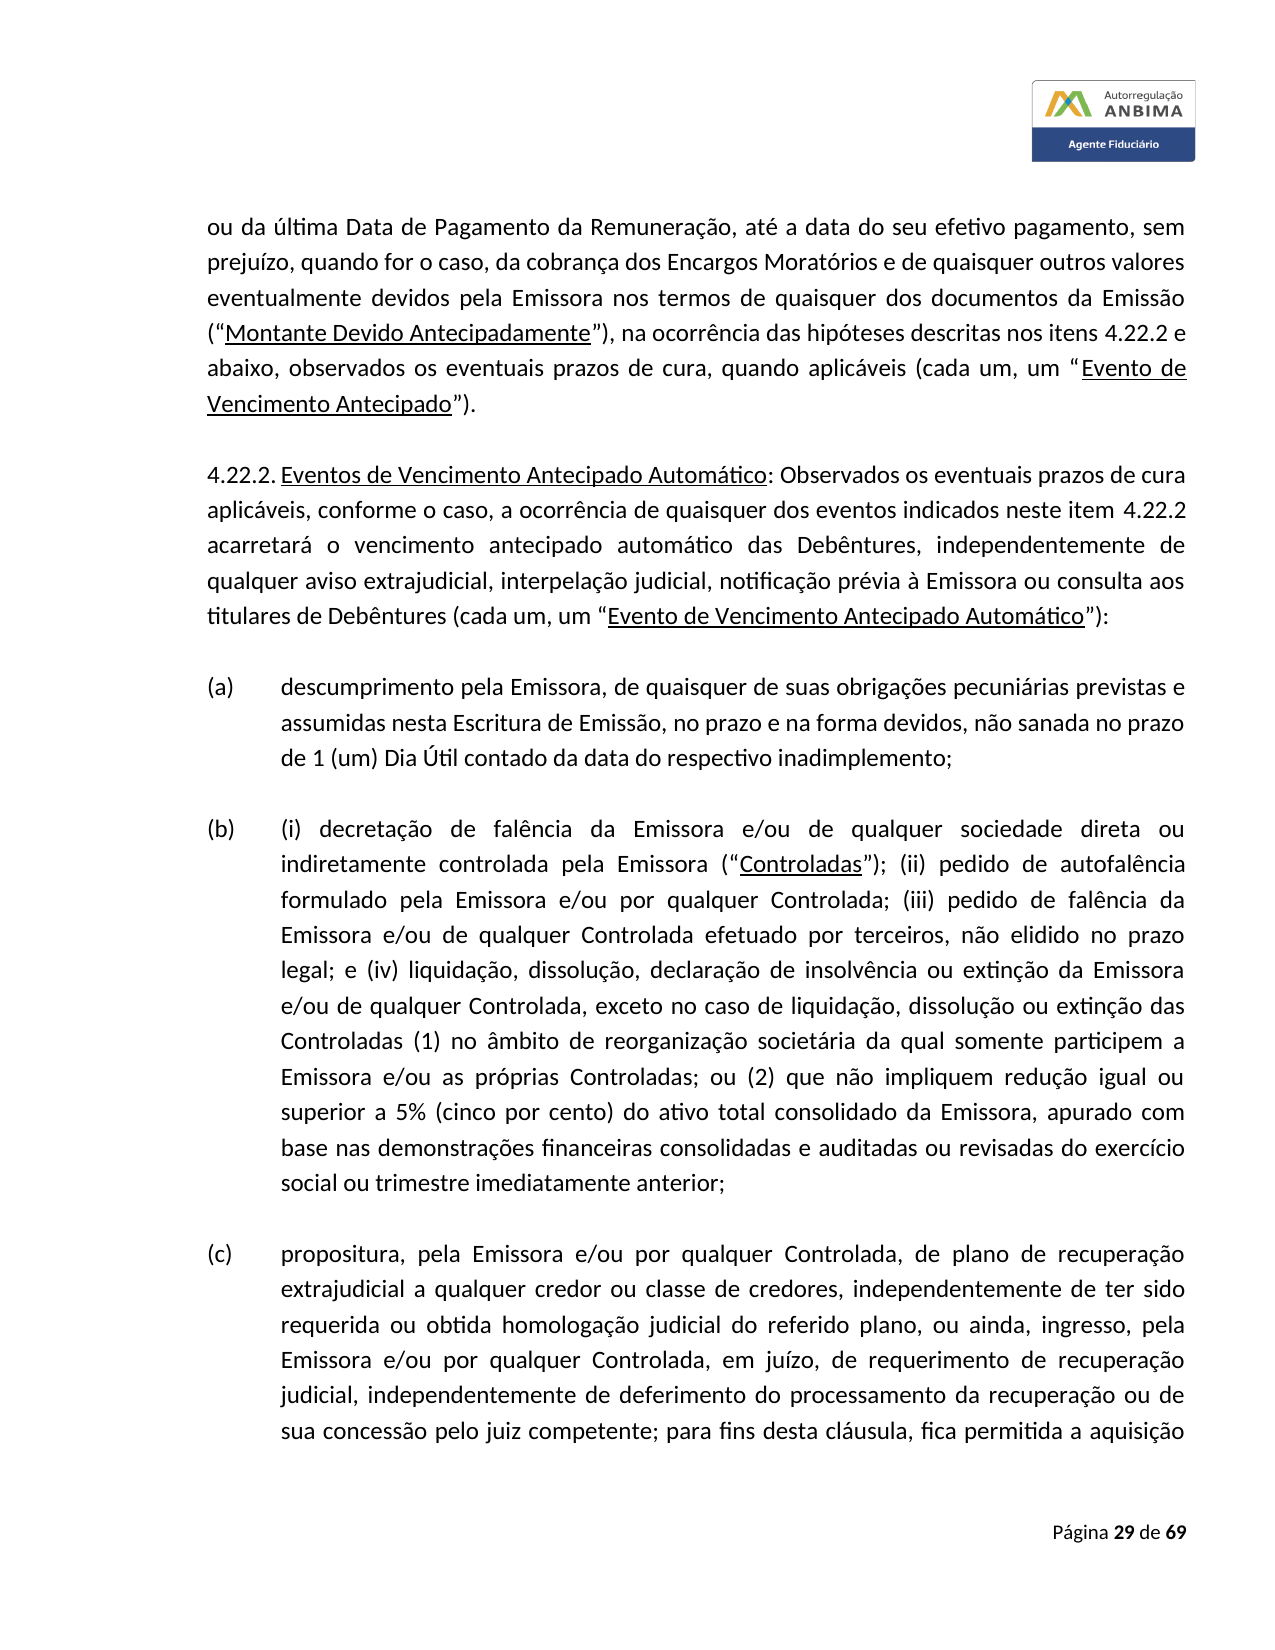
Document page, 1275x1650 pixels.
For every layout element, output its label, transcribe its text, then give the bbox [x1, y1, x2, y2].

list descumprimento pela Emissora, de quaisquer de suas obrigações pecuniárias previstas e assumidas nesta Escritura de Emissão, no prazo e na forma devidos, não sanada no prazo de 1 (um) Dia Útil contado da data do respectivo inadimplemento; [207, 667, 1186, 773]
list (i) decretação de falência da Emissora e/ou de qualquer sociedade direta ou indiretamente controlada pela Emissora (“Controladas”); (ii) pedido de autofalência formulado pela Emissora e/ou por qualquer Controlada; (iii) pedido de falência da Emissora e/ou de qualquer Controlada efetuado por terceiros, não elidido no prazo legal; e (iv) liquidação, dissolução, declaração de insolvência ou extinção da Emissora e/ou de qualquer Controlada, exceto no caso de liquidação, dissolução ou extinção das Controladas (1) no âmbito de reorganização societária da qual somente participem a Emissora e/ou as próprias Controladas; ou (2) que não impliquem redução igual ou superior a 5% (cinco por cento) do ativo total consolidado da Emissora, apurado com base nas demonstrações financeiras consolidadas e auditadas ou revisadas do exercício social ou trimestre imediatamente anterior; [207, 809, 1186, 1198]
picture [1031, 80, 1196, 162]
list Eventos de Vencimento Antecipado Automático: Observados os eventuais prazos de cura aplicáveis, conforme o caso, a ocorrência de quaisquer dos eventos indicados neste item 4.22.2 acarretará o vencimento antecipado automático das Debêntures, independentemente de qualquer aviso extrajudicial, interpelação judicial, notificação prévia à Emissora ou consulta aos titulares de Debêntures (cada um, um “Evento de Vencimento Antecipado Automático”): [207, 455, 1186, 632]
